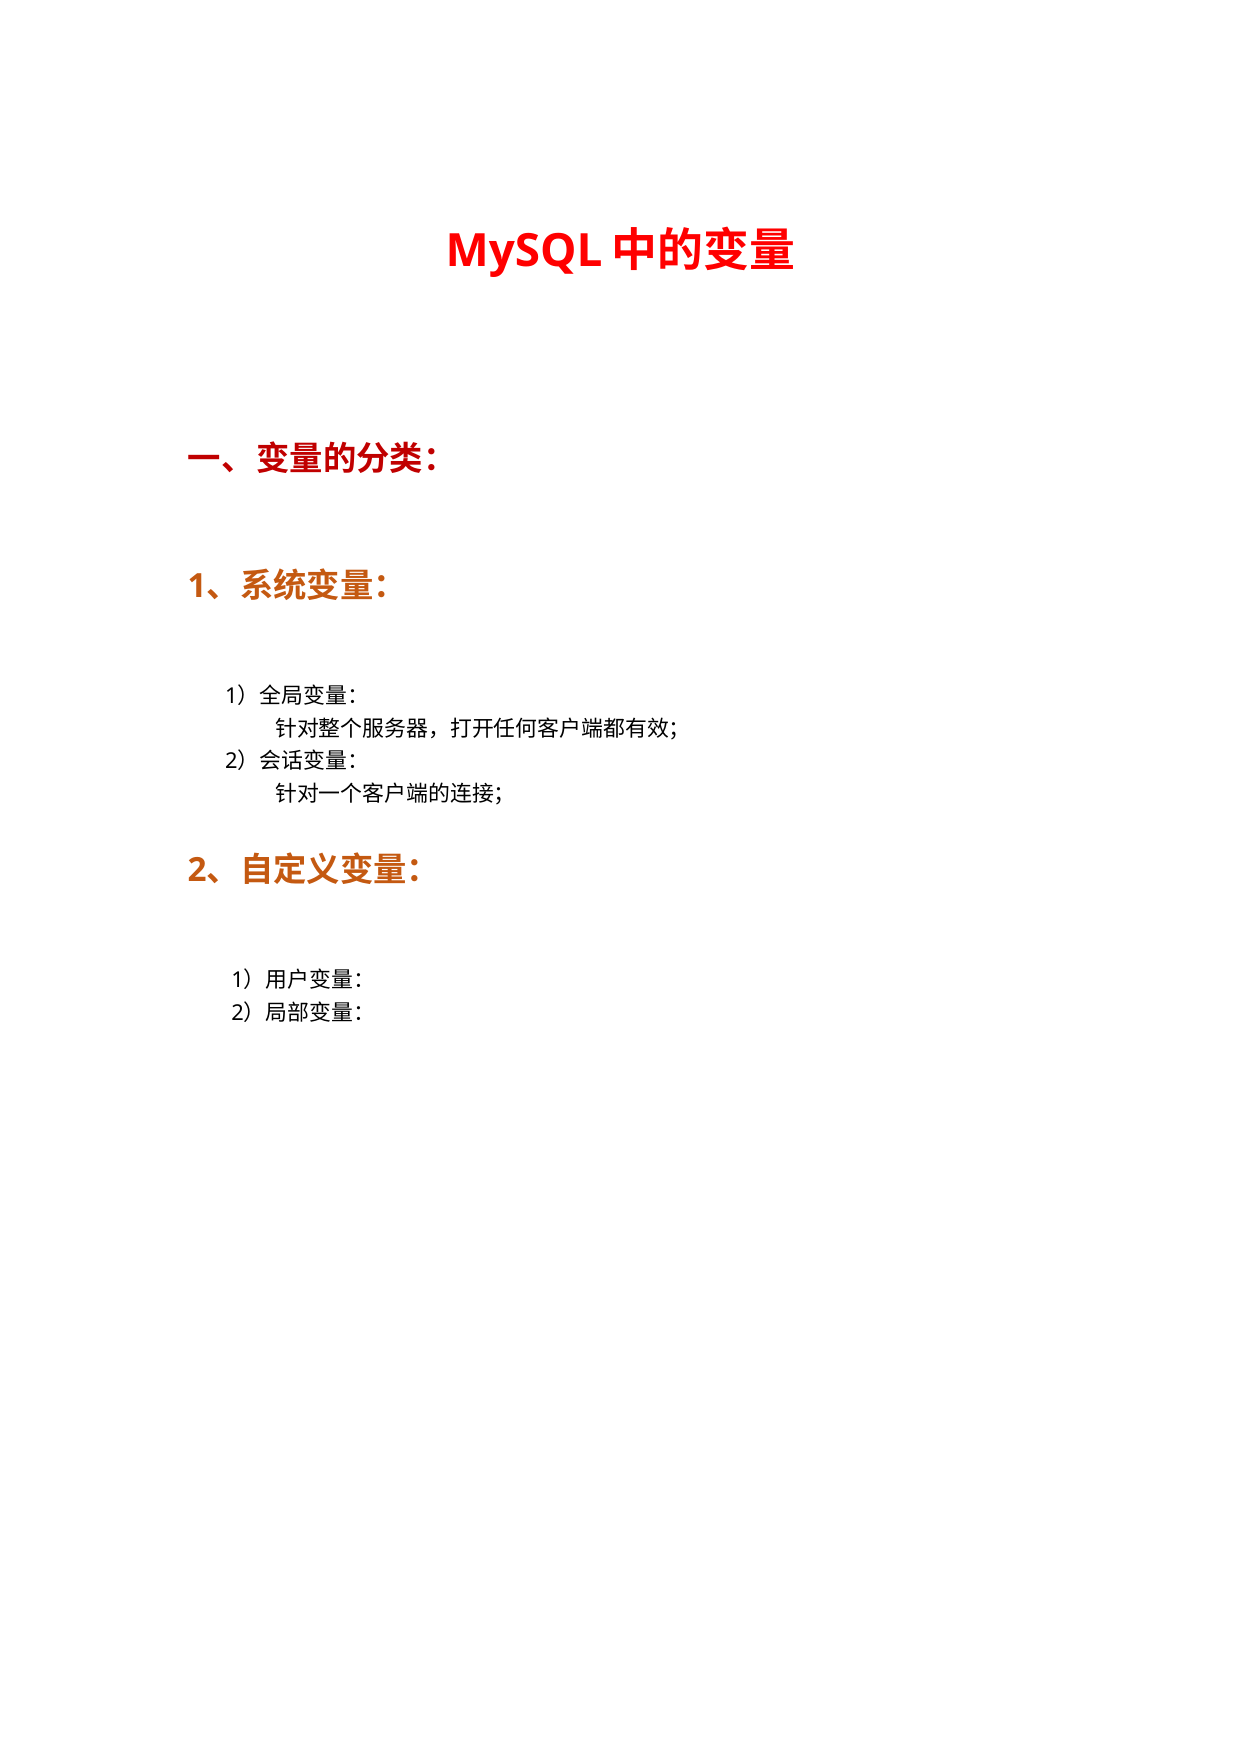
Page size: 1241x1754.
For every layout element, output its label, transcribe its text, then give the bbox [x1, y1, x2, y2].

text 1）用户变量： [187, 962, 1053, 994]
subtitle 2、自定义变量： [187, 835, 1053, 900]
subtitle 变量的分类： [187, 423, 1053, 488]
text 针对整个服务器，打开任何客户端都有效； [225, 710, 1053, 743]
subtitle 1、系统变量： [187, 550, 1053, 615]
text 针对一个客户端的连接； [225, 775, 1053, 808]
text 2）局部变量： [187, 994, 1053, 1027]
text 2）会话变量： [225, 743, 1053, 775]
subtitle MySQL中的变量 [187, 197, 1053, 295]
text 1）全局变量： [225, 678, 1053, 710]
